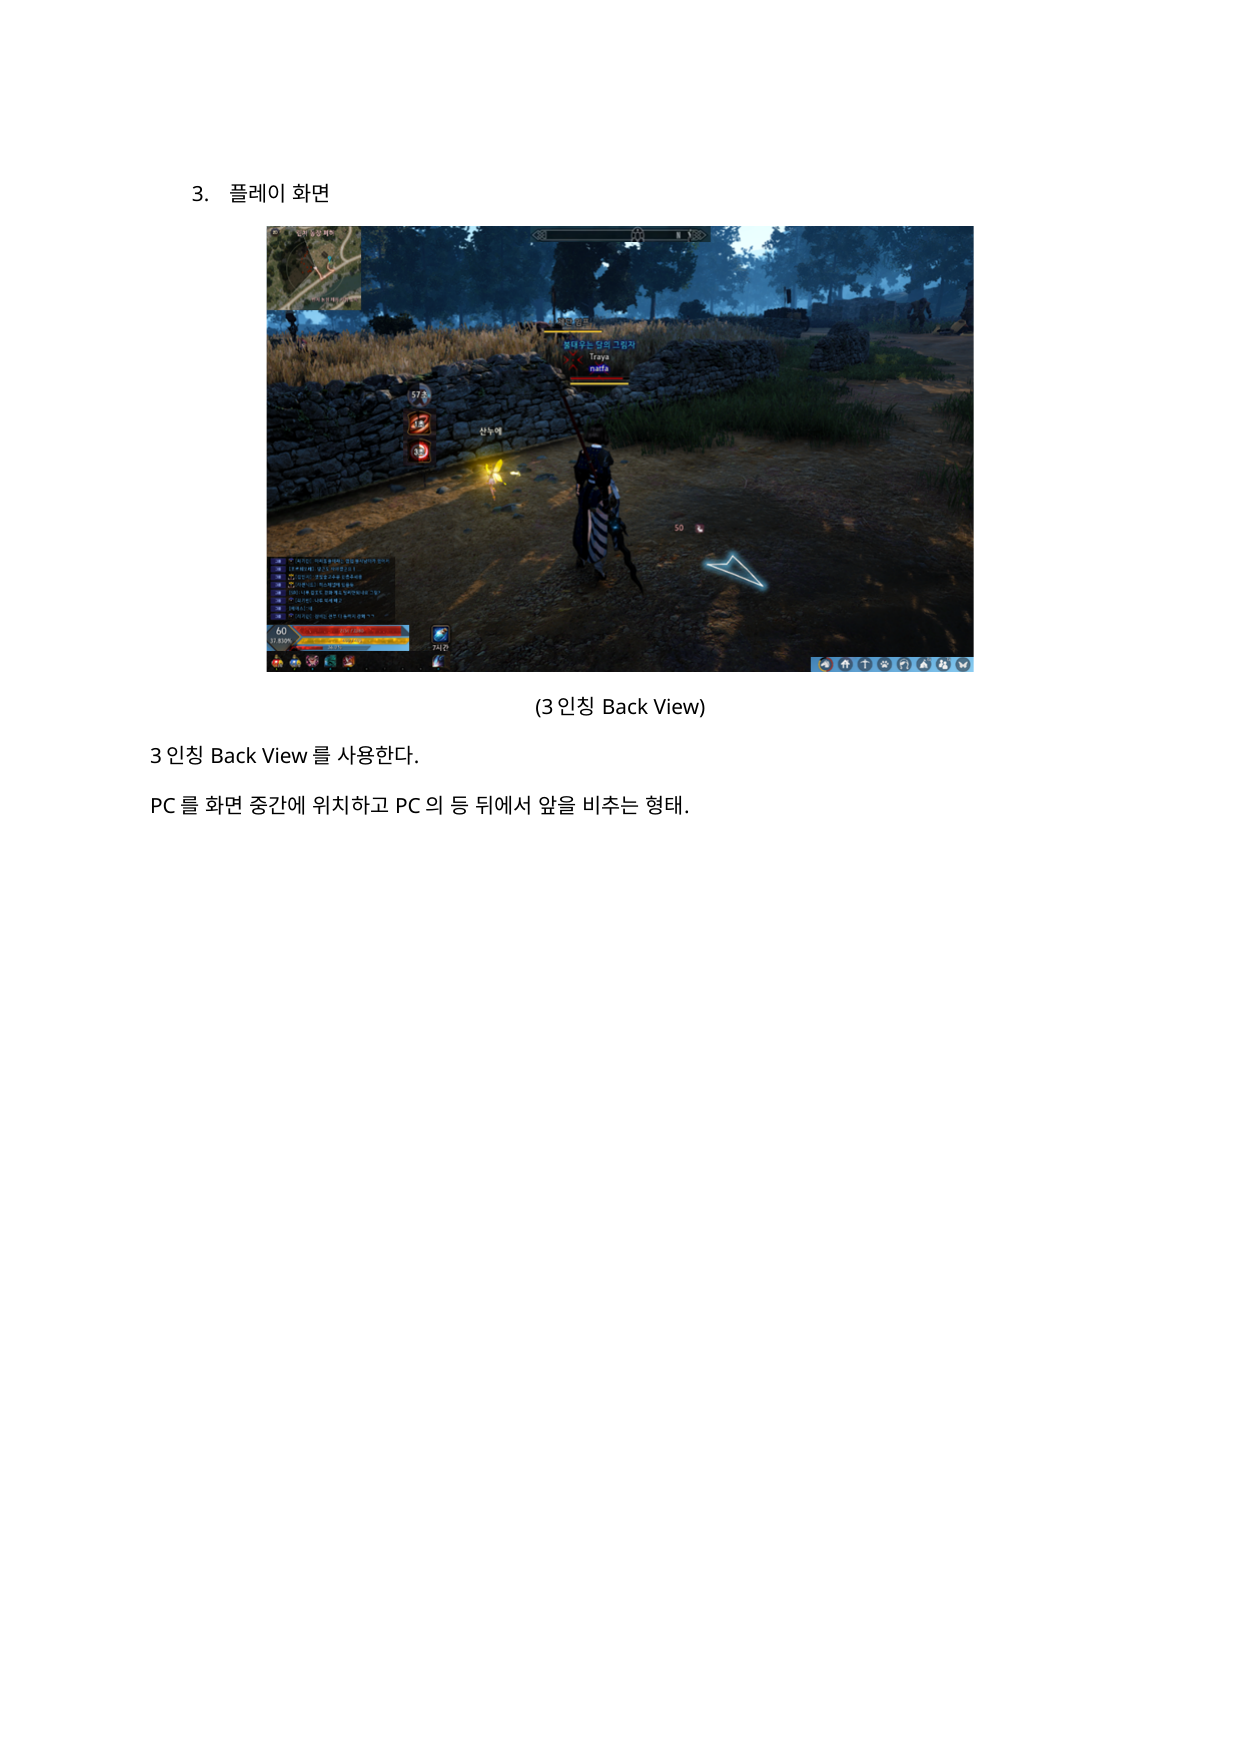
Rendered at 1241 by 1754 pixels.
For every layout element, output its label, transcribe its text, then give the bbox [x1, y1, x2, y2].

text 3인칭 Back View를 사용한다. [150, 740, 1090, 770]
picture [266, 226, 974, 672]
text PC를 화면 중간에 위치하고 PC의 등 뒤에서 앞을 비추는 형태. [150, 789, 1090, 819]
text (3인칭 Back View) [150, 690, 1090, 721]
list 플레이 화면 [192, 177, 1090, 207]
